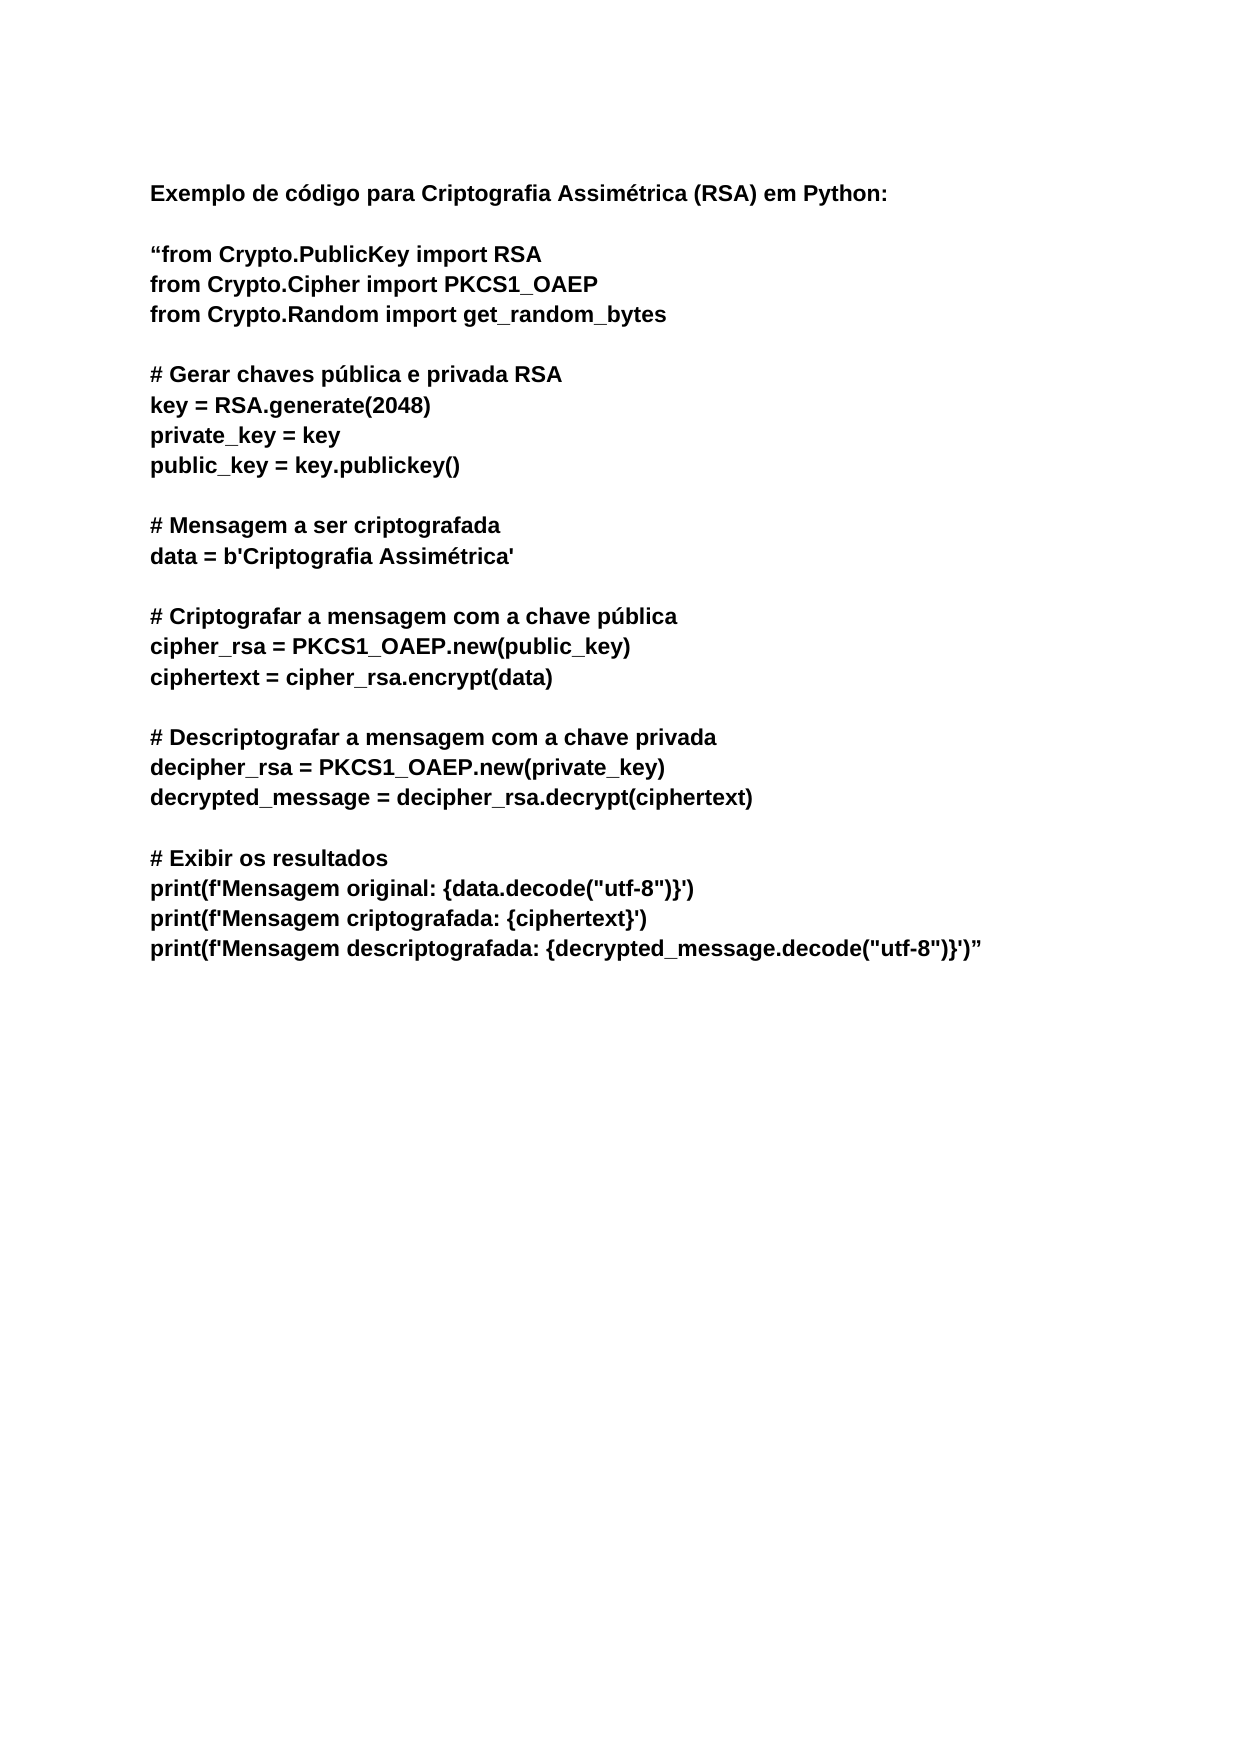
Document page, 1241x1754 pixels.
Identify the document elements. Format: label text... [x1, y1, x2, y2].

text print(f'Mensagem descriptografada: {decrypted_message.decode("utf-8")}')” [150, 935, 1090, 962]
text from Crypto.Cipher import PKCS1_OAEP [150, 271, 1090, 297]
text from Crypto.Random import get_random_bytes [150, 301, 1090, 327]
text Exemplo de código para Criptografia Assimétrica (RSA) em Python: [150, 180, 1090, 207]
text # Gerar chaves pública e privada RSA [150, 361, 1090, 388]
text decipher_rsa = PKCS1_OAEP.new(private_key) [150, 754, 1090, 781]
text key = RSA.generate(2048) [150, 392, 1090, 418]
text cipher_rsa = PKCS1_OAEP.new(public_key) [150, 633, 1090, 660]
text # Exibir os resultados [150, 845, 1090, 871]
text # Criptografar a mensagem com a chave pública [150, 603, 1090, 629]
text decrypted_message = decipher_rsa.decrypt(ciphertext) [150, 784, 1090, 811]
text print(f'Mensagem original: {data.decode("utf-8")}') [150, 875, 1090, 901]
text data = b'Criptografia Assimétrica' [150, 543, 1090, 569]
text ciphertext = cipher_rsa.encrypt(data) [150, 663, 1090, 690]
text “from Crypto.PublicKey import RSA [150, 241, 1090, 267]
text # Descriptografar a mensagem com a chave privada [150, 724, 1090, 750]
text # Mensagem a ser criptografada [150, 512, 1090, 539]
text public_key = key.publickey() [150, 452, 1090, 478]
text print(f'Mensagem criptografada: {ciphertext}') [150, 905, 1090, 932]
text private_key = key [150, 422, 1090, 448]
